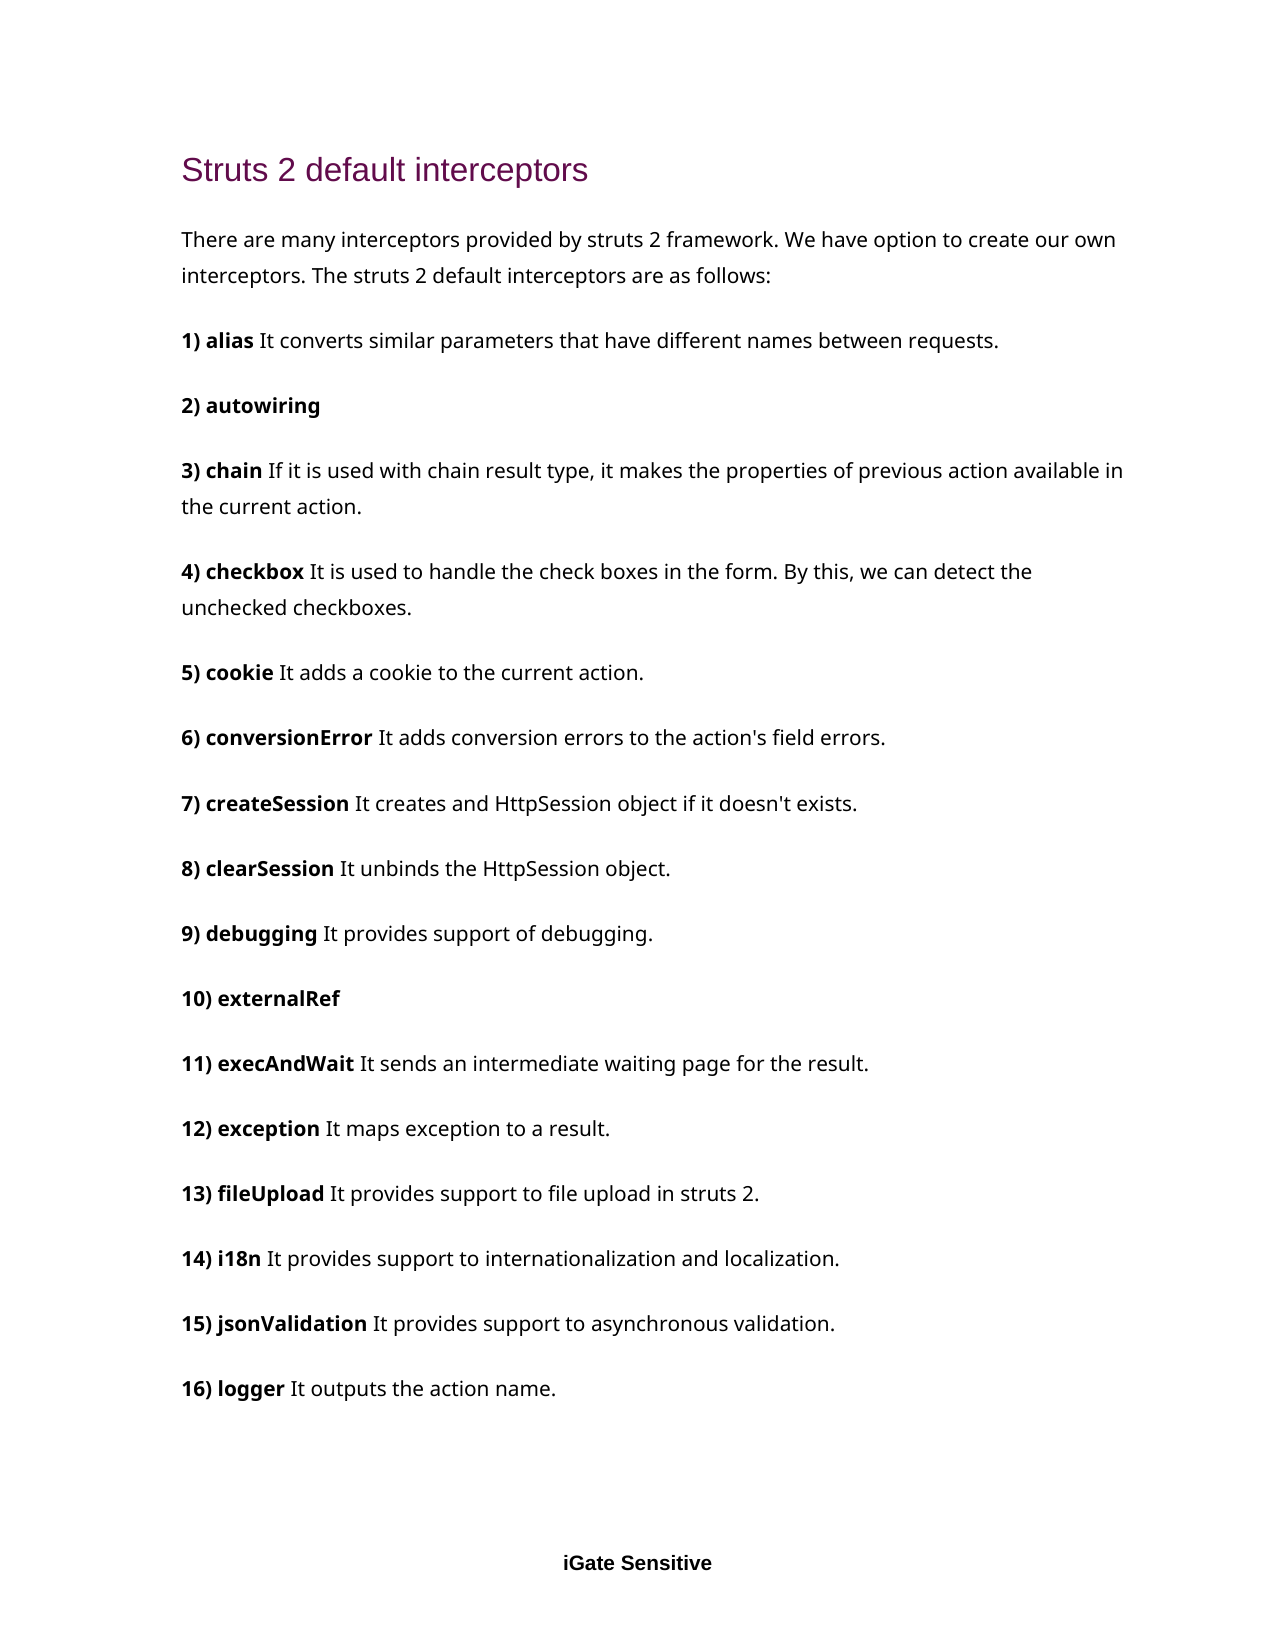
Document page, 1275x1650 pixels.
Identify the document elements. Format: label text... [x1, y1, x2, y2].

text 15) jsonValidation It provides support to asynchronous validation. [181, 1302, 1125, 1338]
text 11) execAndWait It sends an intermediate waiting page for the result. [181, 1042, 1125, 1077]
text 12) exception It maps exception to a result. [181, 1107, 1125, 1143]
text 8) clearSession It unbinds the HttpSession object. [181, 846, 1125, 882]
text 9) debugging It provides support of debugging. [181, 911, 1125, 947]
text 13) fileUpload It provides support to file upload in struts 2. [181, 1172, 1125, 1208]
text 2) autowiring [181, 384, 1125, 420]
text 7) createSession It creates and HttpSession object if it doesn't exists. [181, 781, 1125, 817]
text 14) i18n It provides support to internationalization and localization. [181, 1237, 1125, 1273]
text 6) conversionError It adds conversion errors to the action's field errors. [181, 716, 1125, 752]
text 5) cookie It adds a cookie to the current action. [181, 651, 1125, 687]
text 1) alias It converts similar parameters that have different names between requests. [181, 319, 1125, 354]
text 10) externalRef [181, 976, 1125, 1012]
text 3) chain If it is used with chain result type, it makes the properties of previous action available in the current action. [181, 449, 1125, 521]
text There are many interceptors provided by struts 2 framework. We have option to create our own interceptors. The struts 2 default interceptors are as follows: [181, 218, 1125, 289]
text 4) checkbox It is used to handle the check boxes in the form. By this, we can detect the unchecked checkboxes. [181, 550, 1125, 622]
text Struts 2 default interceptors [181, 150, 1125, 188]
text 16) logger It outputs the action name. [181, 1367, 1125, 1403]
